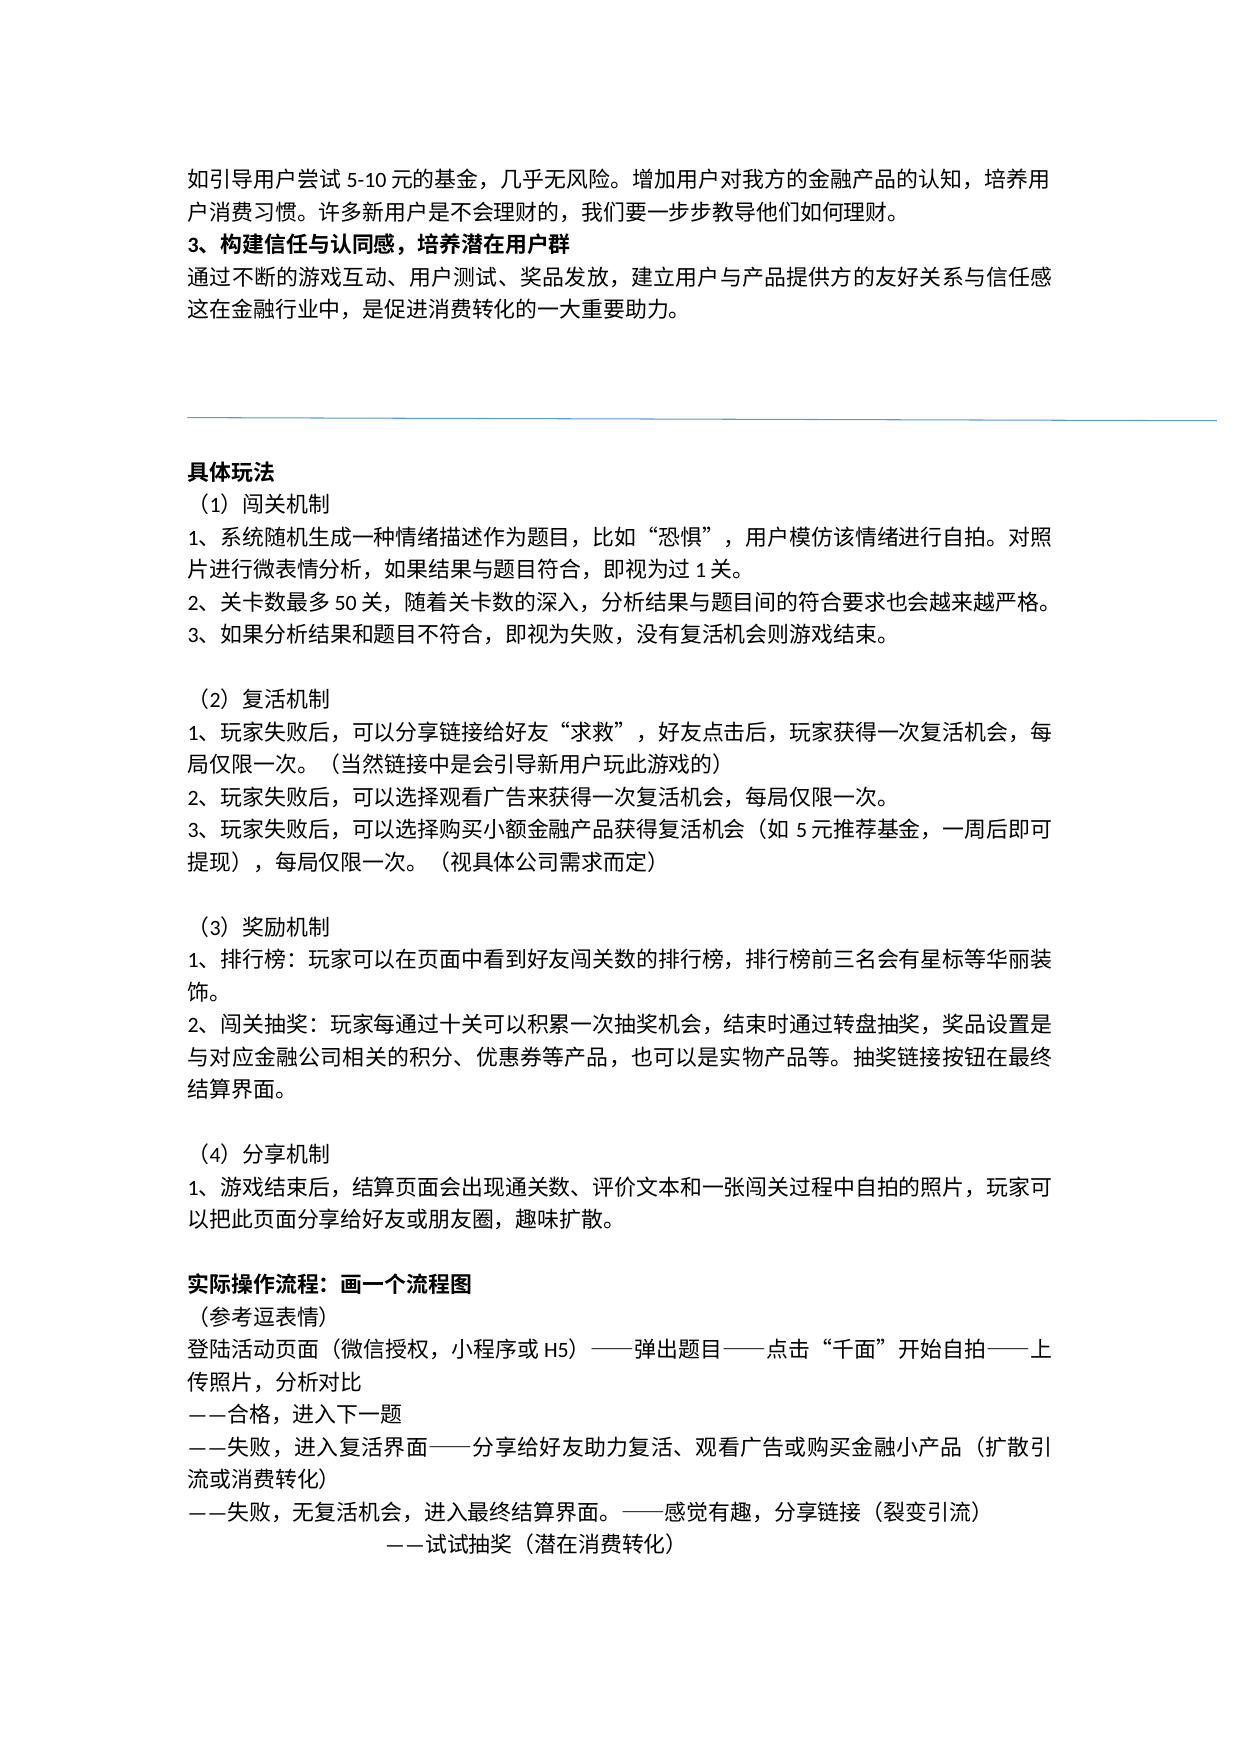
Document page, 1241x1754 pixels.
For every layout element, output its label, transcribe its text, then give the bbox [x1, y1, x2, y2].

list 复活机制 [187, 682, 1053, 714]
list 通过不断的游戏互动、用户测试、奖品发放，建立用户与产品提供方的友好关系与信任感，这在金融行业中，是促进消费转化的一大重要助力。 [187, 259, 1053, 324]
list 分享机制 [187, 1137, 1053, 1169]
list 系统随机生成一种情绪描述作为题目，比如“恐惧”，用户模仿该情绪进行自拍。对照片进行微表情分析，如果结果与题目符合，即视为过1关。 [187, 519, 1053, 584]
list 玩家失败后，可以分享链接给好友“求救”，好友点击后，玩家获得一次复活机会，每局仅限一次。（当然链接中是会引导新用户玩此游戏的） [187, 714, 1053, 779]
list 2、闯关抽奖：玩家每通过十关可以积累一次抽奖机会，结束时通过转盘抽奖，奖品设置是与对应金融公司相关的积分、优惠券等产品，也可以是实物产品等。抽奖链接按钮在最终结算界面。 [187, 1007, 1053, 1104]
list 如果分析结果和题目不符合，即视为失败，没有复活机会则游戏结束。 [187, 617, 1053, 649]
list 1、排行榜：玩家可以在页面中看到好友闯关数的排行榜，排行榜前三名会有星标等华丽装饰。 [187, 942, 1053, 1007]
list 构建信任与认同感，培养潜在用户群 [187, 227, 1053, 259]
list 具体玩法 [187, 454, 1053, 487]
list （参考逗表情） [187, 1299, 1053, 1332]
list 奖励机制 [187, 909, 1053, 942]
list ——试试抽奖（潜在消费转化） [187, 1527, 1053, 1559]
list ——失败，无复活机会，进入最终结算界面。——感觉有趣，分享链接（裂变引流） [187, 1494, 1053, 1527]
list 1、游戏结束后，结算页面会出现通关数、评价文本和一张闯关过程中自拍的照片，玩家可以把此页面分享给好友或朋友圈，趣味扩散。 [187, 1169, 1053, 1234]
list 实际操作流程：画一个流程图 [187, 1267, 1053, 1299]
list 玩家失败后，可以选择观看广告来获得一次复活机会，每局仅限一次。 [187, 779, 1053, 812]
list 如引导用户尝试5-10元的基金，几乎无风险。增加用户对我方的金融产品的认知，培养用户消费习惯。许多新用户是不会理财的，我们要一步步教导他们如何理财。 [187, 162, 1053, 227]
list （1）闯关机制 [187, 487, 1053, 519]
list 关卡数最多50关，随着关卡数的深入，分析结果与题目间的符合要求也会越来越严格。 [187, 584, 1053, 617]
list 玩家失败后，可以选择购买小额金融产品获得复活机会（如5元推荐基金，一周后即可提现），每局仅限一次。（视具体公司需求而定） [187, 812, 1053, 877]
list ——合格，进入下一题 [187, 1397, 1053, 1429]
list ——失败，进入复活界面——分享给好友助力复活、观看广告或购买金融小产品（扩散引流或消费转化） [187, 1429, 1053, 1494]
list 登陆活动页面（微信授权，小程序或H5）——弹出题目——点击“千面”开始自拍——上传照片，分析对比 [187, 1332, 1053, 1397]
